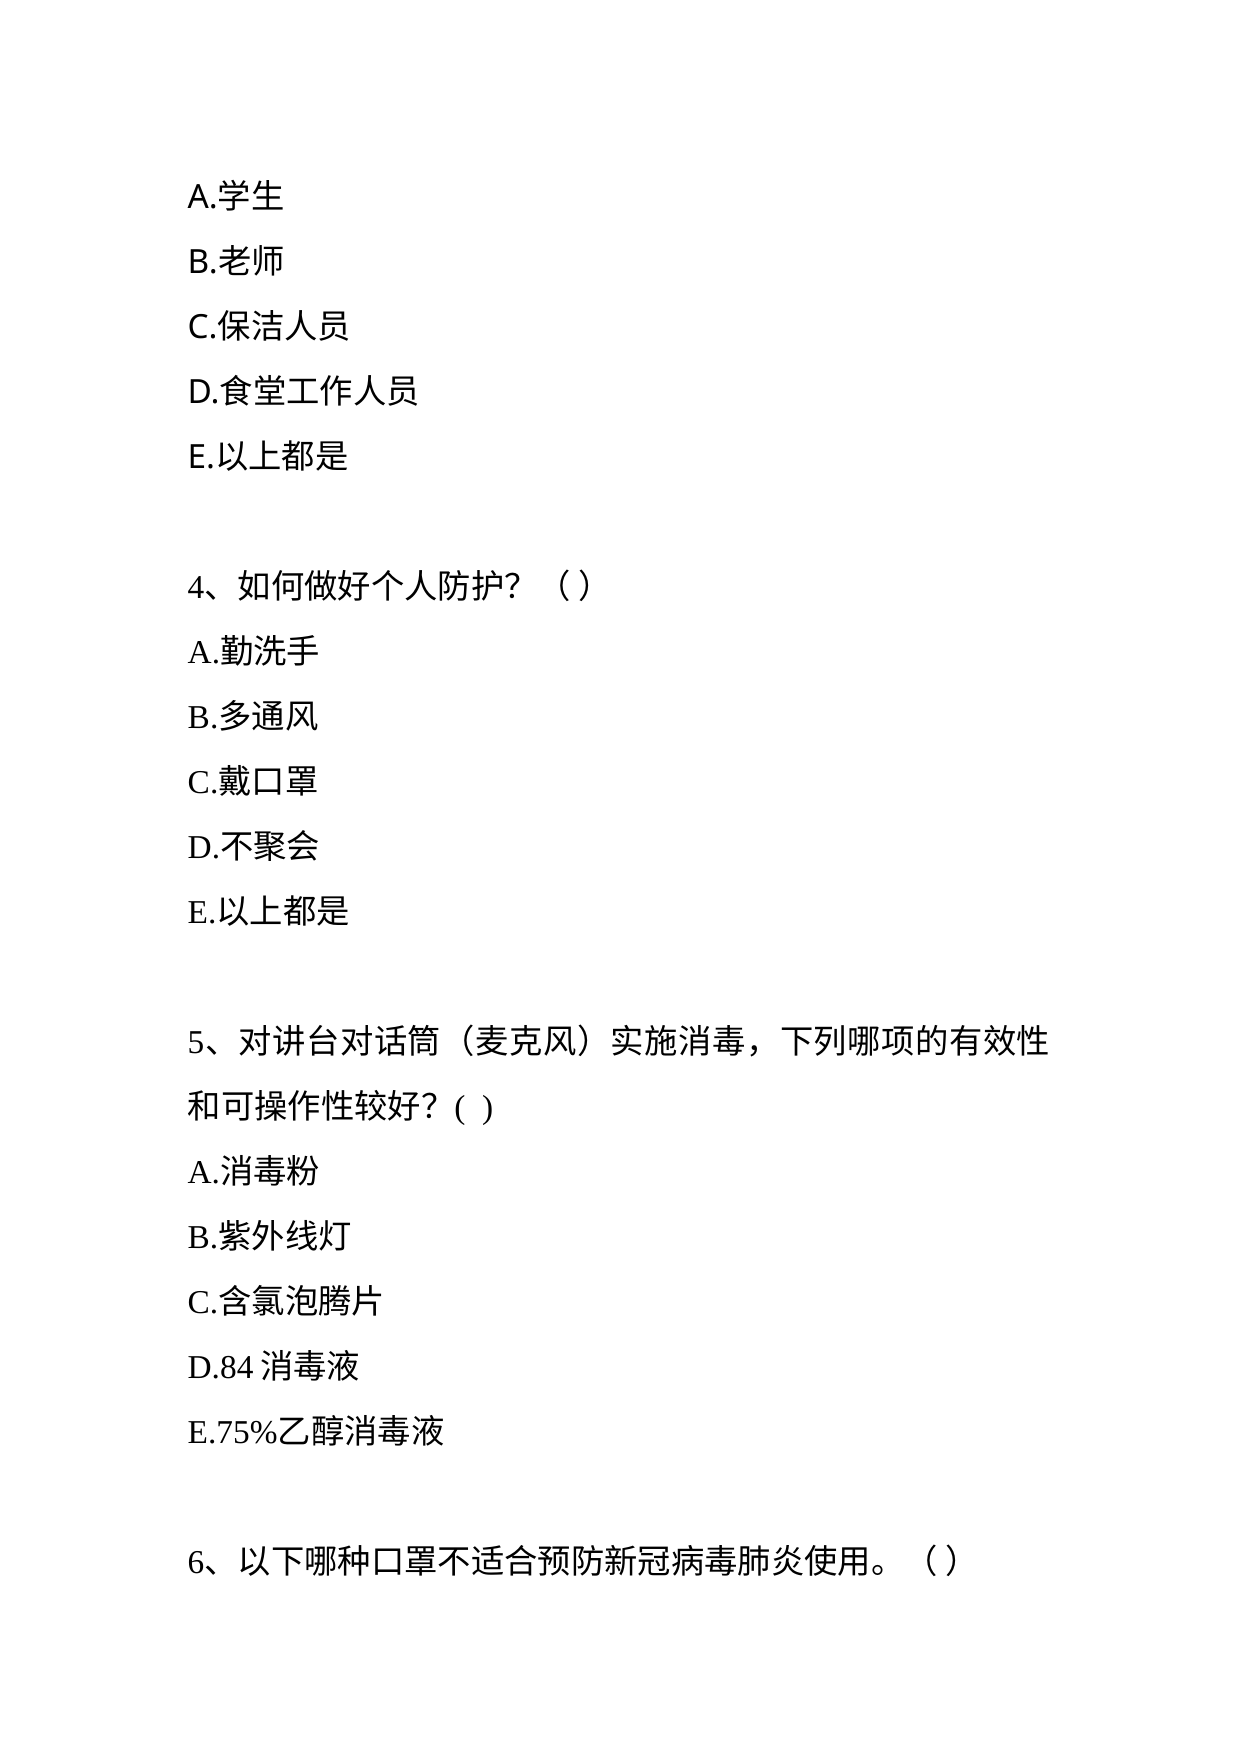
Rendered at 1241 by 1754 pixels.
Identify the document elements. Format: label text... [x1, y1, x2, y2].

text D.不聚会 [187, 812, 1053, 877]
text A.消毒粉 [187, 1137, 1053, 1202]
text E.以上都是 [187, 877, 1053, 942]
text B.紫外线灯 [187, 1202, 1053, 1267]
text A.勤洗手 [187, 617, 1053, 682]
text D.84消毒液 [187, 1332, 1053, 1397]
list C.保洁人员 [187, 292, 1053, 357]
list E.以上都是 [187, 422, 1053, 487]
list A.学生 [187, 162, 1053, 227]
text C.含氯泡腾片 [187, 1267, 1053, 1332]
text C.戴口罩 [187, 747, 1053, 812]
list D.食堂工作人员 [187, 357, 1053, 422]
text 4、如何做好个人防护？（ ） [187, 552, 1053, 617]
text B.多通风 [187, 682, 1053, 747]
text 5、对讲台对话筒（麦克风）实施消毒，下列哪项的有效性和可操作性较好？( ) [187, 1007, 1053, 1137]
list B.老师 [187, 227, 1053, 292]
text 6、以下哪种口罩不适合预防新冠病毒肺炎使用。（ ） [187, 1527, 1053, 1592]
text E.75%乙醇消毒液 [187, 1397, 1053, 1462]
